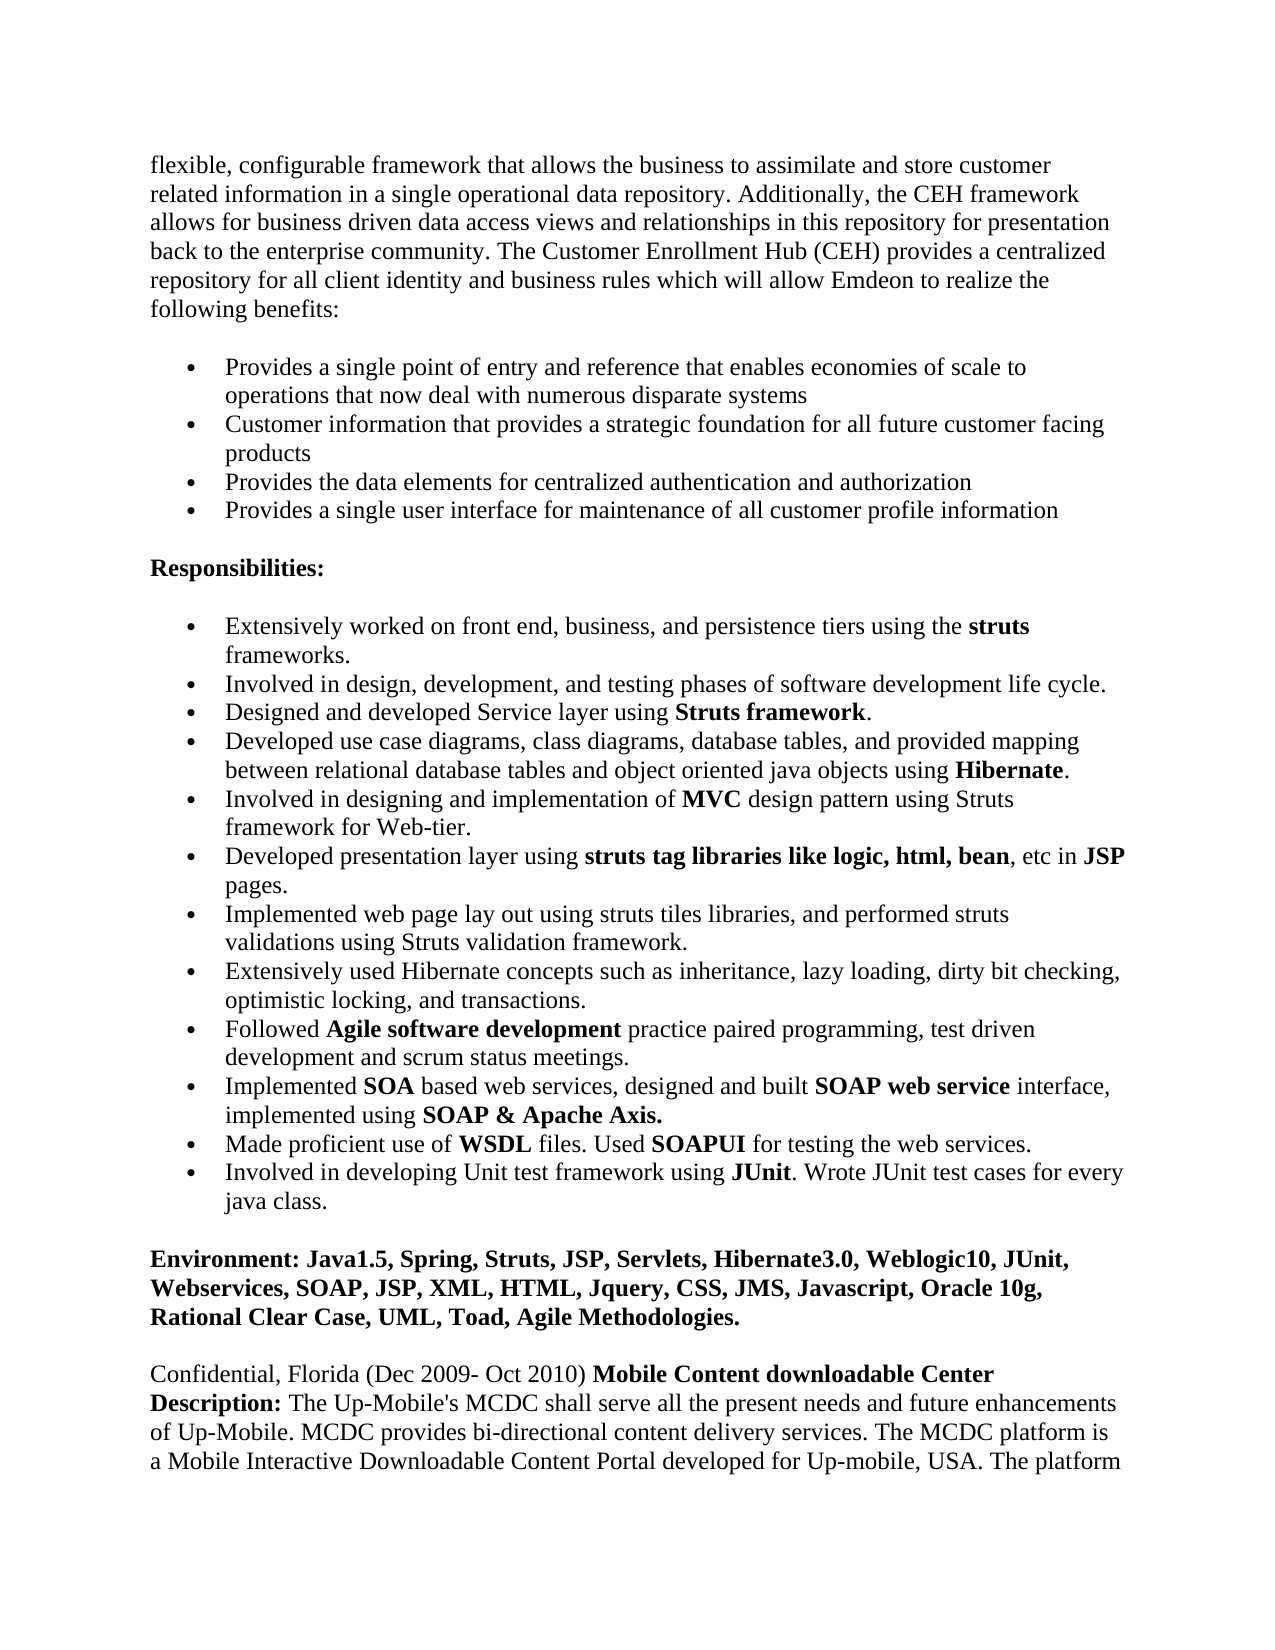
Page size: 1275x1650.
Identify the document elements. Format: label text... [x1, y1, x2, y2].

list Extensively worked on front end, business, and persistence tiers using the struts frameworks. [187, 611, 1125, 669]
list Customer information that provides a strategic foundation for all future customer facing products [187, 409, 1125, 467]
list Provides the data elements for centralized authentication and authorization [187, 467, 1125, 495]
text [150, 150, 1125, 322]
list Involved in developing Unit test framework using JUnit. Wrote JUnit test cases for every java class. [187, 1157, 1125, 1215]
list Made proficient use of WSDL files. Used SOAPUI for testing the web services. [187, 1129, 1125, 1157]
text Responsibilities: [150, 553, 1125, 582]
list Involved in design, development, and testing phases of software development life cycle. [187, 669, 1125, 697]
list Provides a single user interface for maintenance of all customer profile information [187, 495, 1125, 524]
text Environment: Java1.5, Spring, Struts, JSP, Servlets, Hibernate3.0, Weblogic10, JUnit, Webservices, SOAP, JSP, XML, HTML, Jquery, CSS, JMS, Javascript, Oracle 10g, Rational Clear Case, UML, Toad, Agile Methodologies. [150, 1244, 1125, 1330]
list Provides a single point of entry and reference that enables economies of scale to operations that now deal with numerous disparate systems [187, 352, 1125, 409]
list Followed Agile software development practice paired programming, test driven development and scrum status meetings. [187, 1014, 1125, 1071]
list Implemented SOA based web services, designed and built SOAP web service interface, implemented using SOAP & Apache Axis. [187, 1071, 1125, 1129]
list Developed use case diagrams, class diagrams, database tables, and provided mapping between relational database tables and object oriented java objects using Hibernate. [187, 726, 1125, 784]
list Developed presentation layer using struts tag libraries like logic, html, bean, etc in JSP pages. [187, 841, 1125, 899]
list Designed and developed Service layer using Struts framework. [187, 697, 1125, 726]
list Implemented web page lay out using struts tiles libraries, and performed struts validations using Struts validation framework. [187, 899, 1125, 956]
list Extensively used Hibernate concepts such as inheritance, lazy loading, dirty bit checking, optimistic locking, and transactions. [187, 956, 1125, 1014]
list Involved in designing and implementation of MVC design pattern using Struts framework for Web-tier. [187, 784, 1125, 841]
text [150, 1359, 1125, 1474]
